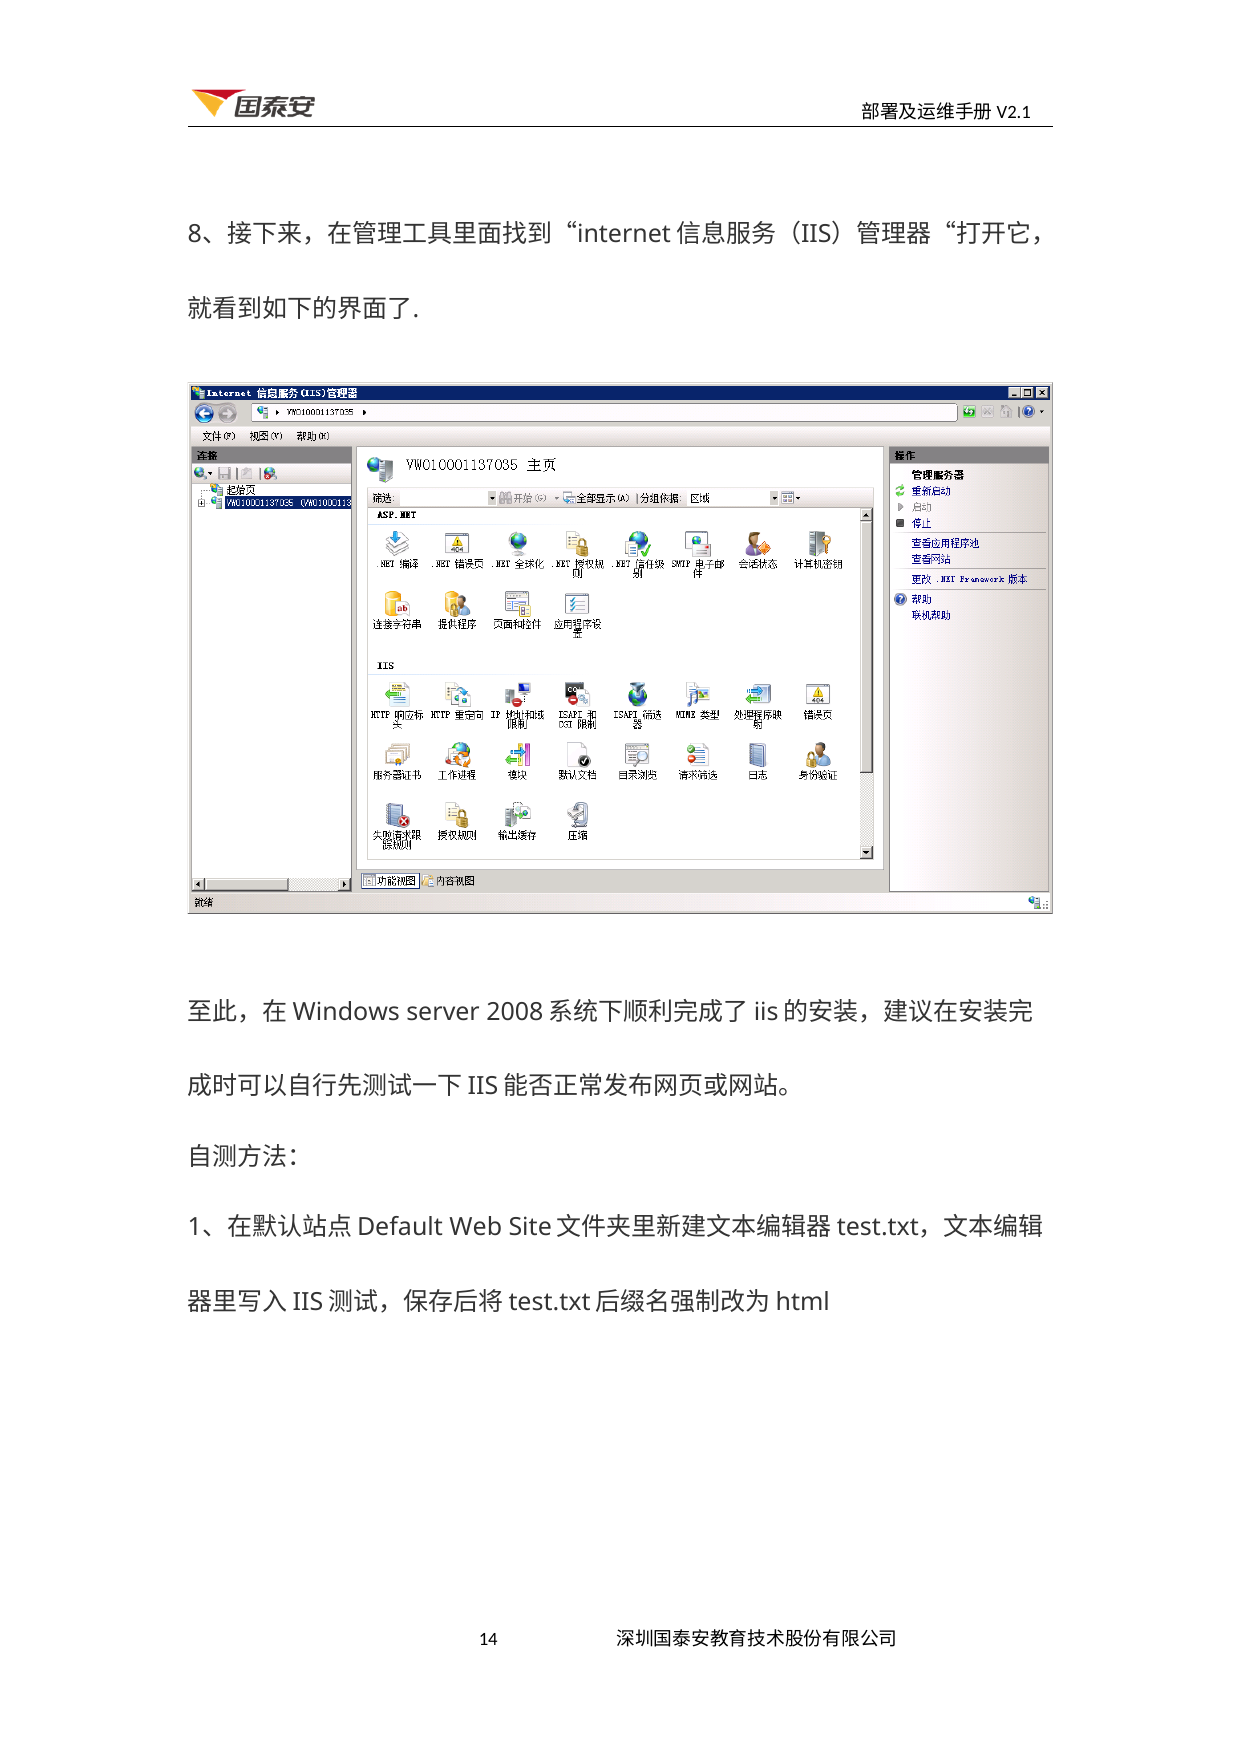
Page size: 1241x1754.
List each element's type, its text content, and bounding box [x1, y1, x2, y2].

text 自测方法： [187, 1122, 1053, 1187]
text 至此，在Windows server 2008系统下顺利完成了iis的安装，建议在安装完成时可以自行先测试一下IIS能否正常发布网页或网站。 [187, 977, 1053, 1116]
picture [187, 382, 1053, 914]
text 1、在默认站点Default Web Site文件夹里新建文本编辑器test.txt，文本编辑器里写入IIS测试，保存后将test.txt后缀名强制改为html [187, 1192, 1053, 1332]
picture [187, 88, 318, 119]
text 8、接下来，在管理工具里面找到“internet信息服务（IIS）管理器“打开它，就看到如下的界面了. [187, 199, 1053, 339]
